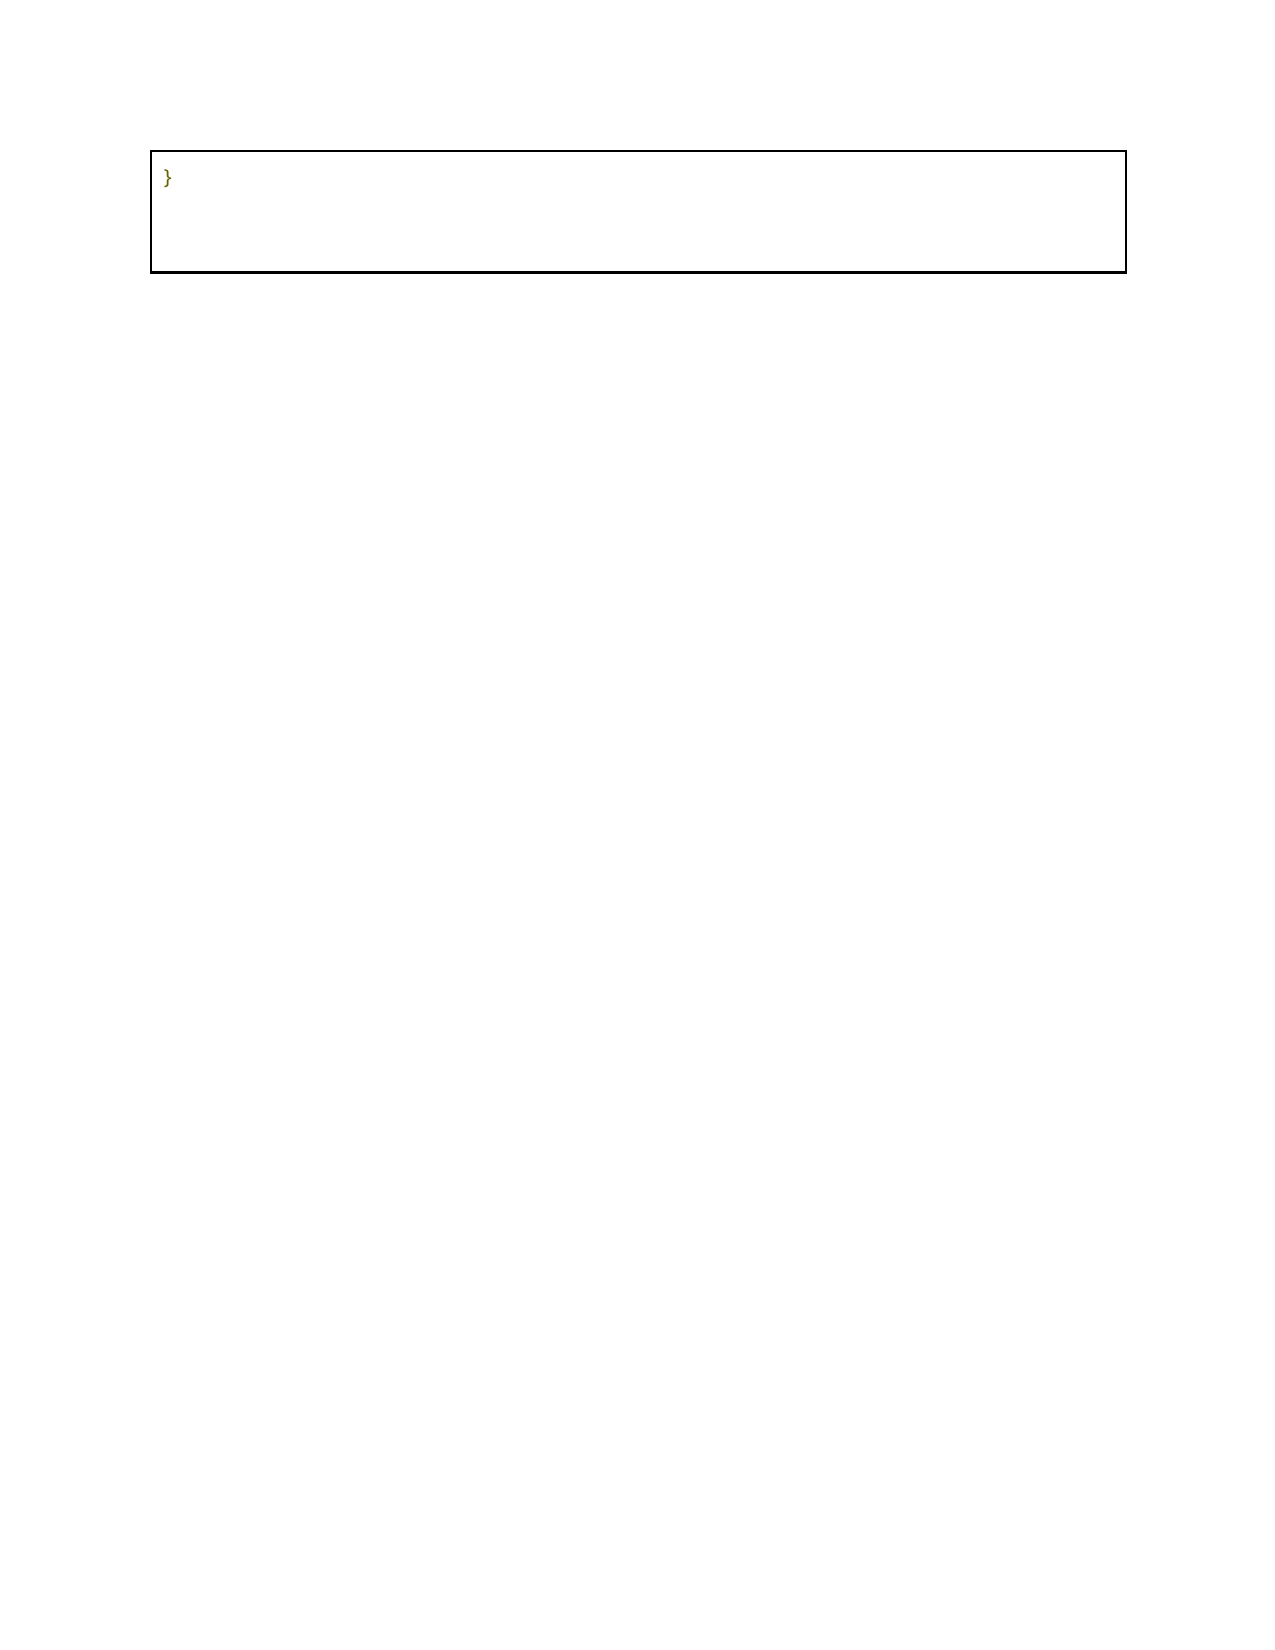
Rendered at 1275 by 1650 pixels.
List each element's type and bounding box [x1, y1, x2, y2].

table_header [152, 152, 1125, 271]
